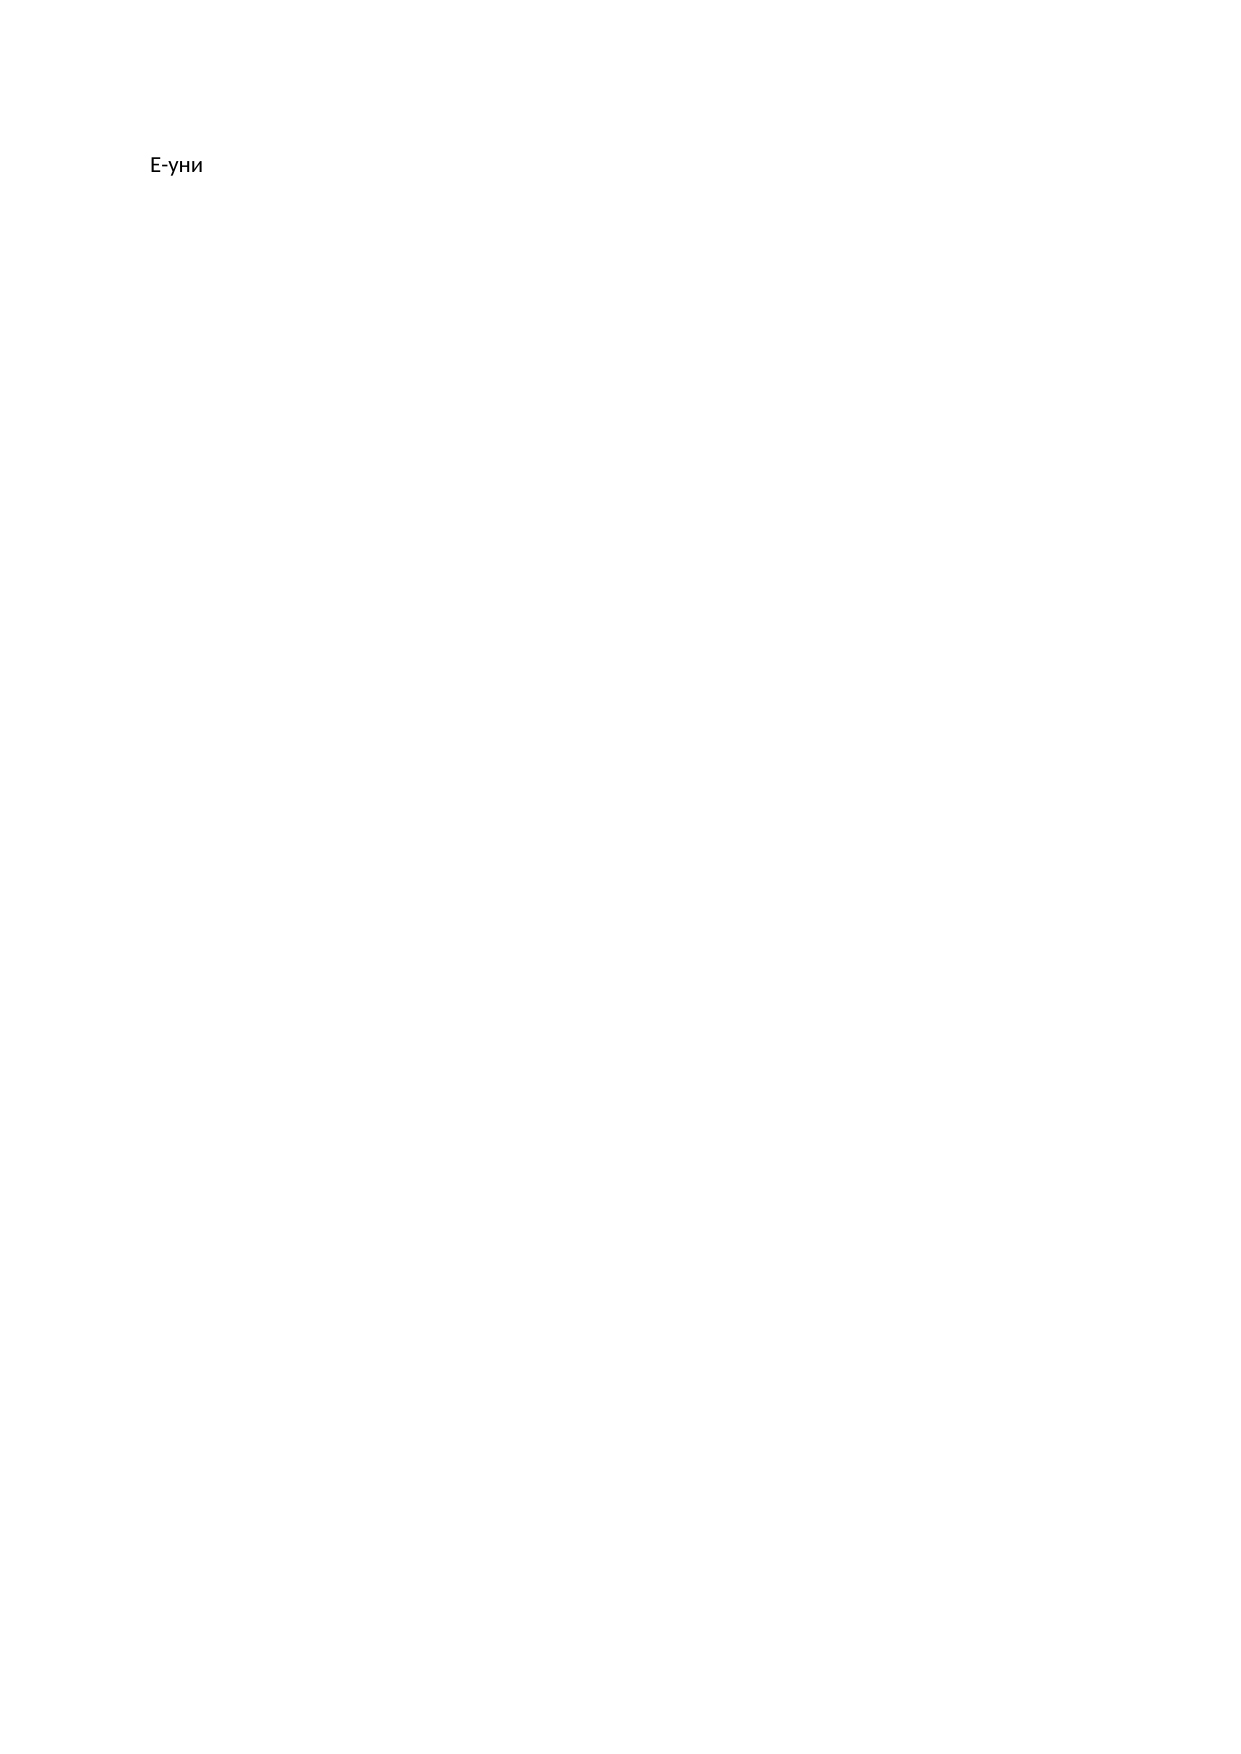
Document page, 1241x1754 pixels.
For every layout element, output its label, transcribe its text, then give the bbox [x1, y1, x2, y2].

text Е-уни [150, 150, 1090, 178]
